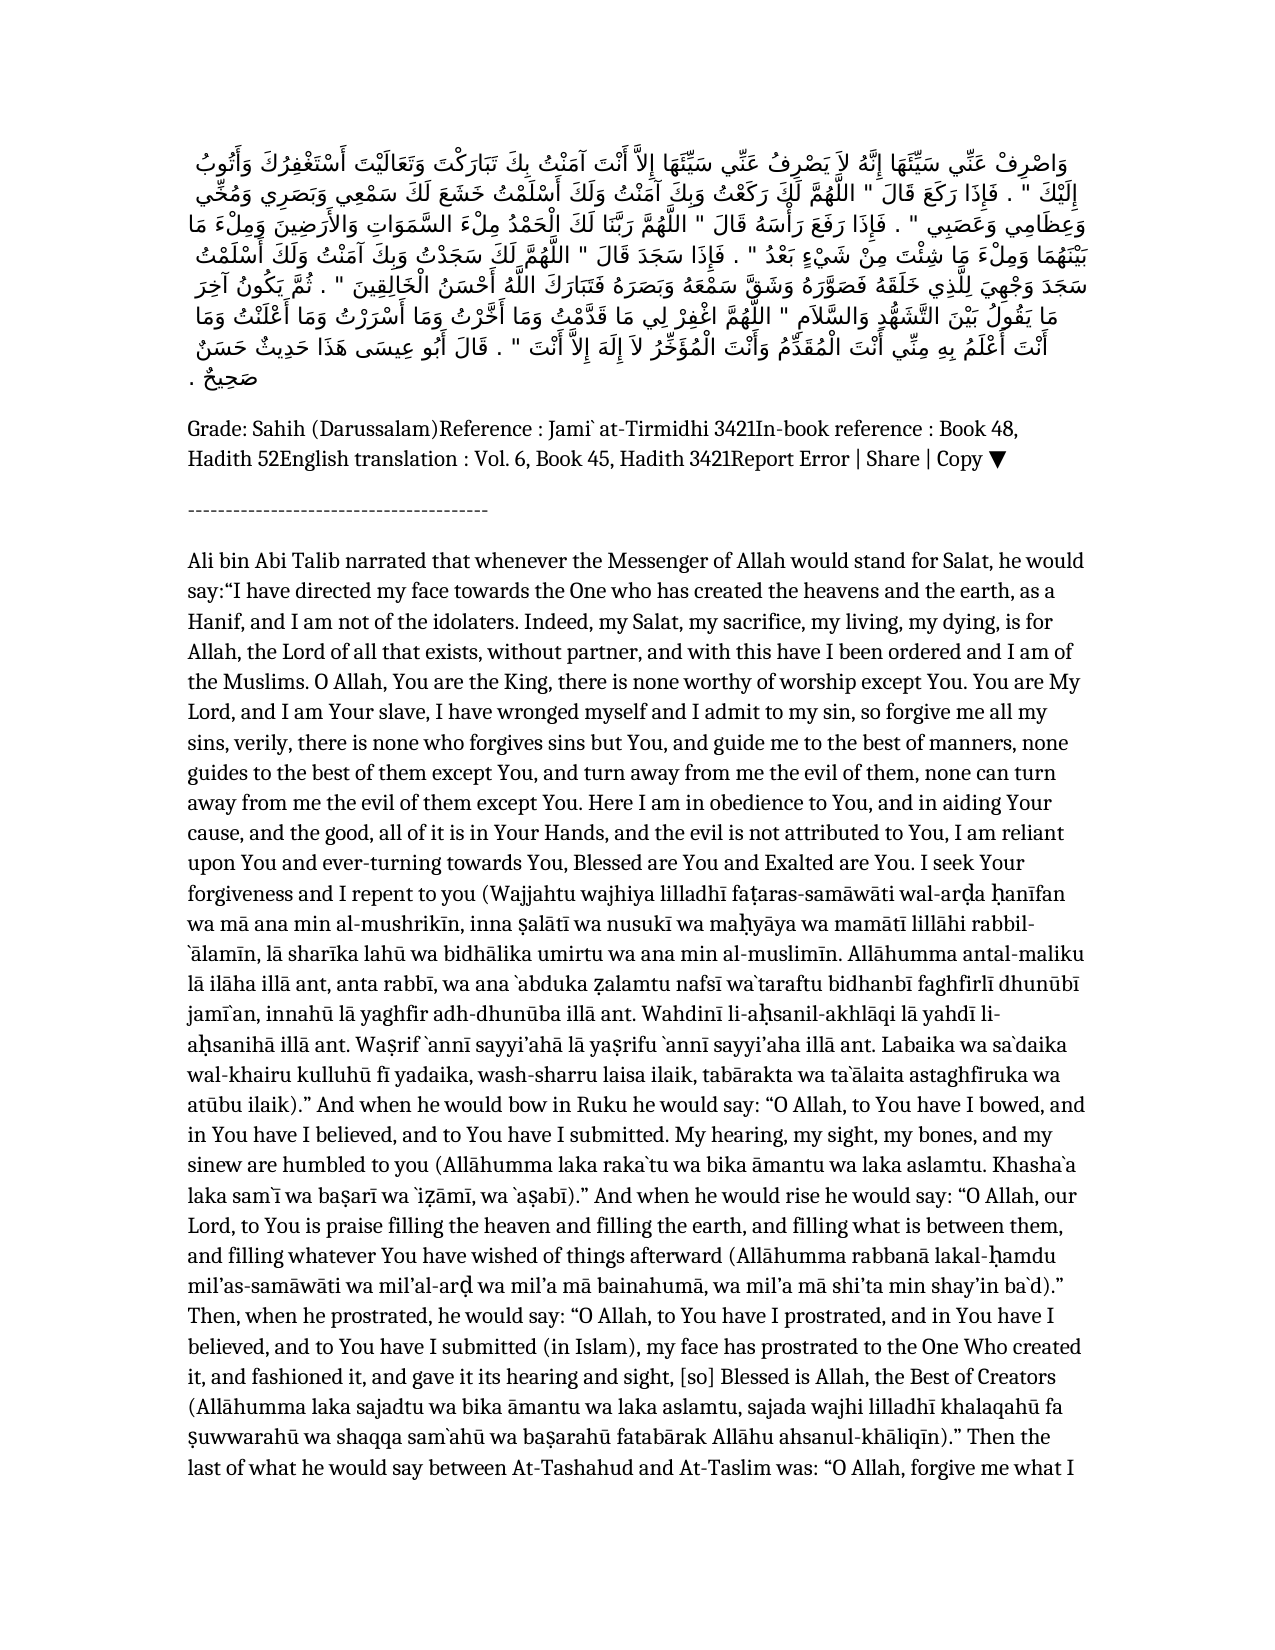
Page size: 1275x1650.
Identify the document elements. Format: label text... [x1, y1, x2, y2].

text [187, 548, 1087, 1481]
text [187, 150, 1087, 391]
text ---------------------------------------- [187, 497, 1087, 523]
text Grade: Sahih (Darussalam)Reference : Jami` at-Tirmidhi 3421In-book reference : Book 48, Hadith 52English translation : Vol. 6, Book 45, Hadith 3421Report Error | Share | Copy ▼ [187, 416, 1087, 472]
